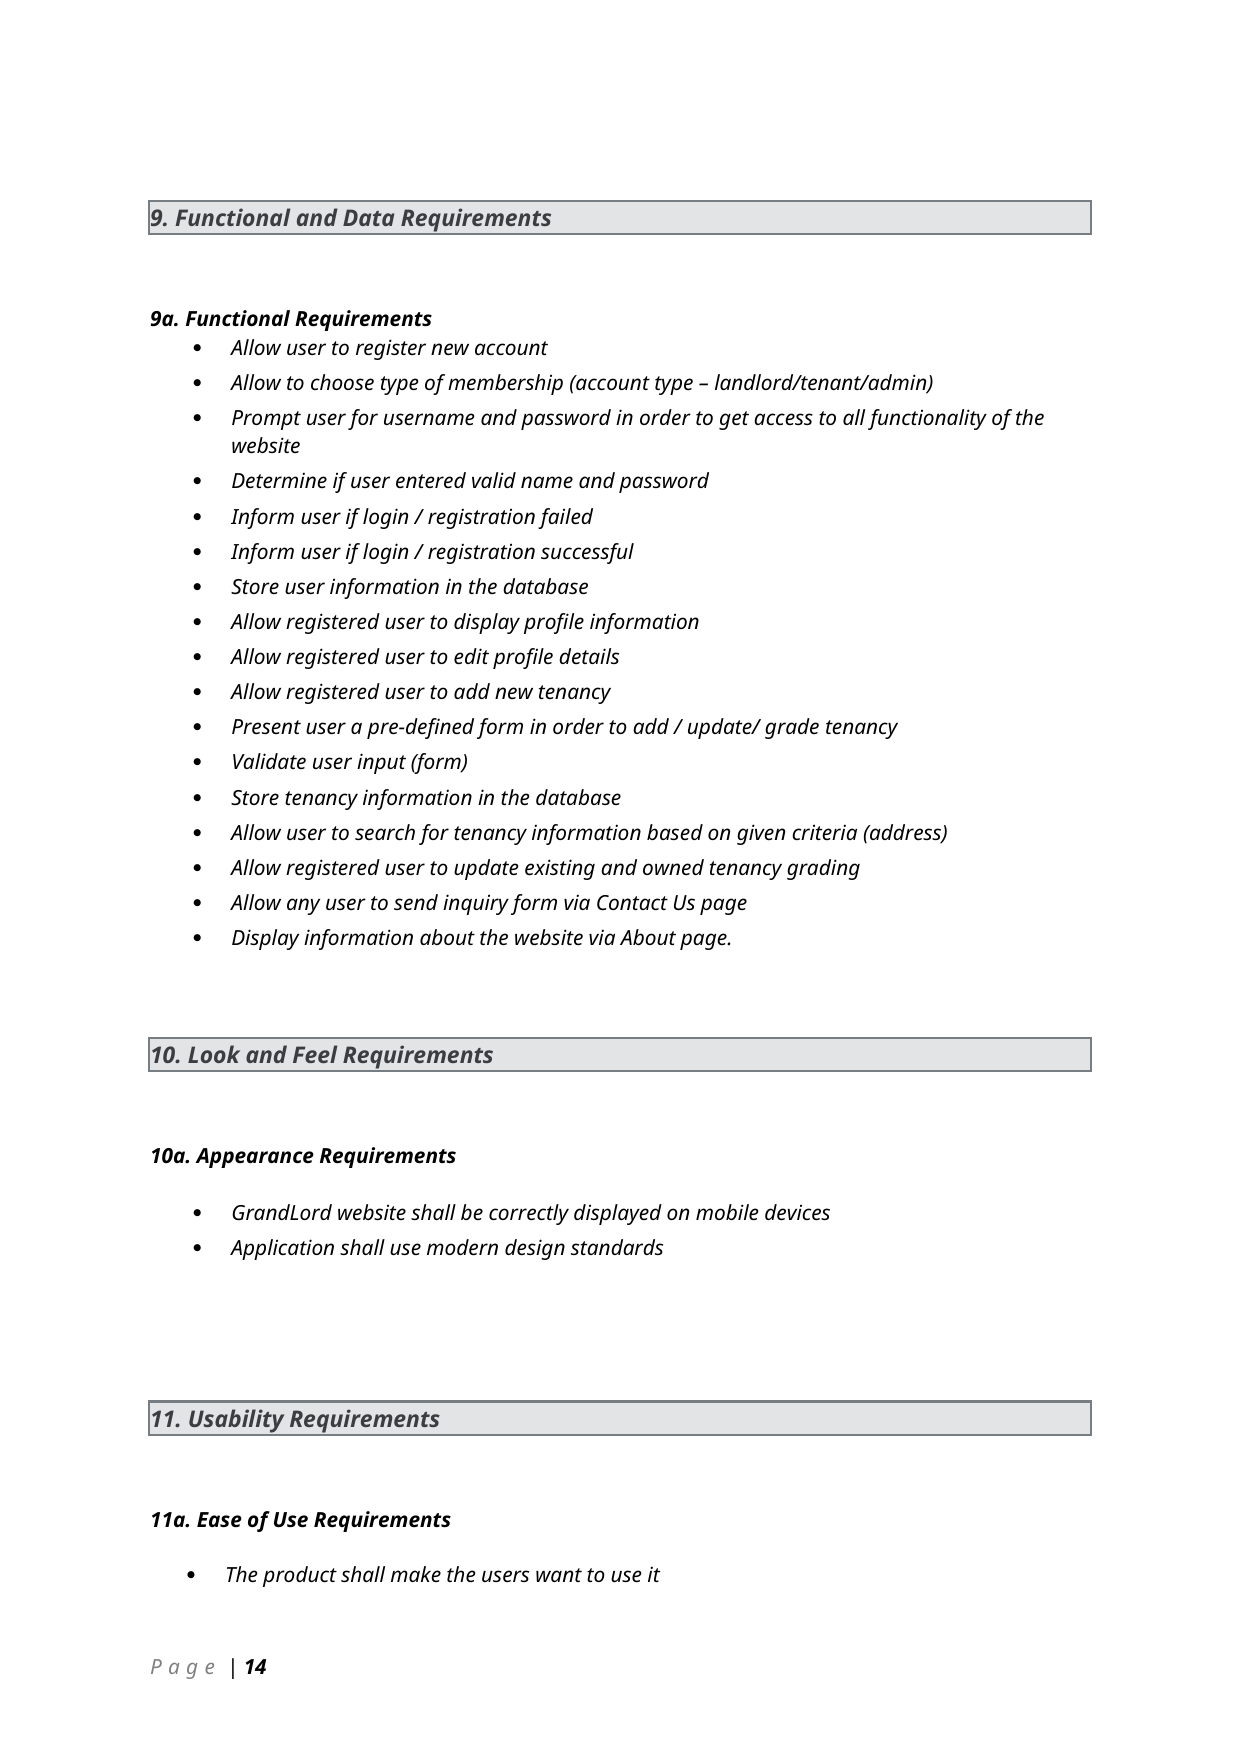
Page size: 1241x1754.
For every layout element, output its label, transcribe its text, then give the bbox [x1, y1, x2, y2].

list Allow to choose type of membership (account type – landlord/tenant/admin) [194, 368, 1090, 396]
subtitle 11. Usability Requirements [150, 1403, 1090, 1434]
list Determine if user entered valid name and password [194, 467, 1090, 495]
list Allow registered user to update existing and owned tenancy grading [194, 853, 1090, 881]
list Allow any user to send inquiry form via Contact Us page [194, 888, 1090, 916]
list Display information about the website via About page. [194, 923, 1090, 951]
subtitle 10. Look and Feel Requirements [150, 1039, 1090, 1070]
list Prompt user for username and password in order to get access to all functionality of the website [194, 403, 1090, 460]
list Allow user to register new account [194, 333, 1090, 361]
list Present user a pre-defined form in order to add / update/ grade tenancy [194, 712, 1090, 741]
list Allow registered user to add new tenancy [194, 677, 1090, 706]
list Store user information in the database [194, 572, 1090, 600]
list Inform user if login / registration successful [194, 537, 1090, 565]
list Application shall use modern design standards [194, 1233, 1090, 1261]
list Inform user if login / registration failed [194, 502, 1090, 530]
list Allow registered user to edit profile details [194, 642, 1090, 671]
text 10a. Appearance Requirements [150, 1141, 1090, 1169]
list Validate user input (form) [194, 747, 1090, 776]
list The product shall make the users want to use it [187, 1560, 1090, 1588]
text 9a. Functional Requirements [150, 304, 1090, 333]
list GrandLord website shall be correctly displayed on mobile devices [194, 1198, 1090, 1226]
list Allow registered user to display profile information [194, 607, 1090, 636]
list Store tenancy information in the database [194, 783, 1090, 811]
list Allow user to search for tenancy information based on given criteria (address) [194, 818, 1090, 846]
text 11a. Ease of Use Requirements [150, 1505, 1090, 1533]
subtitle 9. Functional and Data Requirements [150, 202, 1090, 233]
